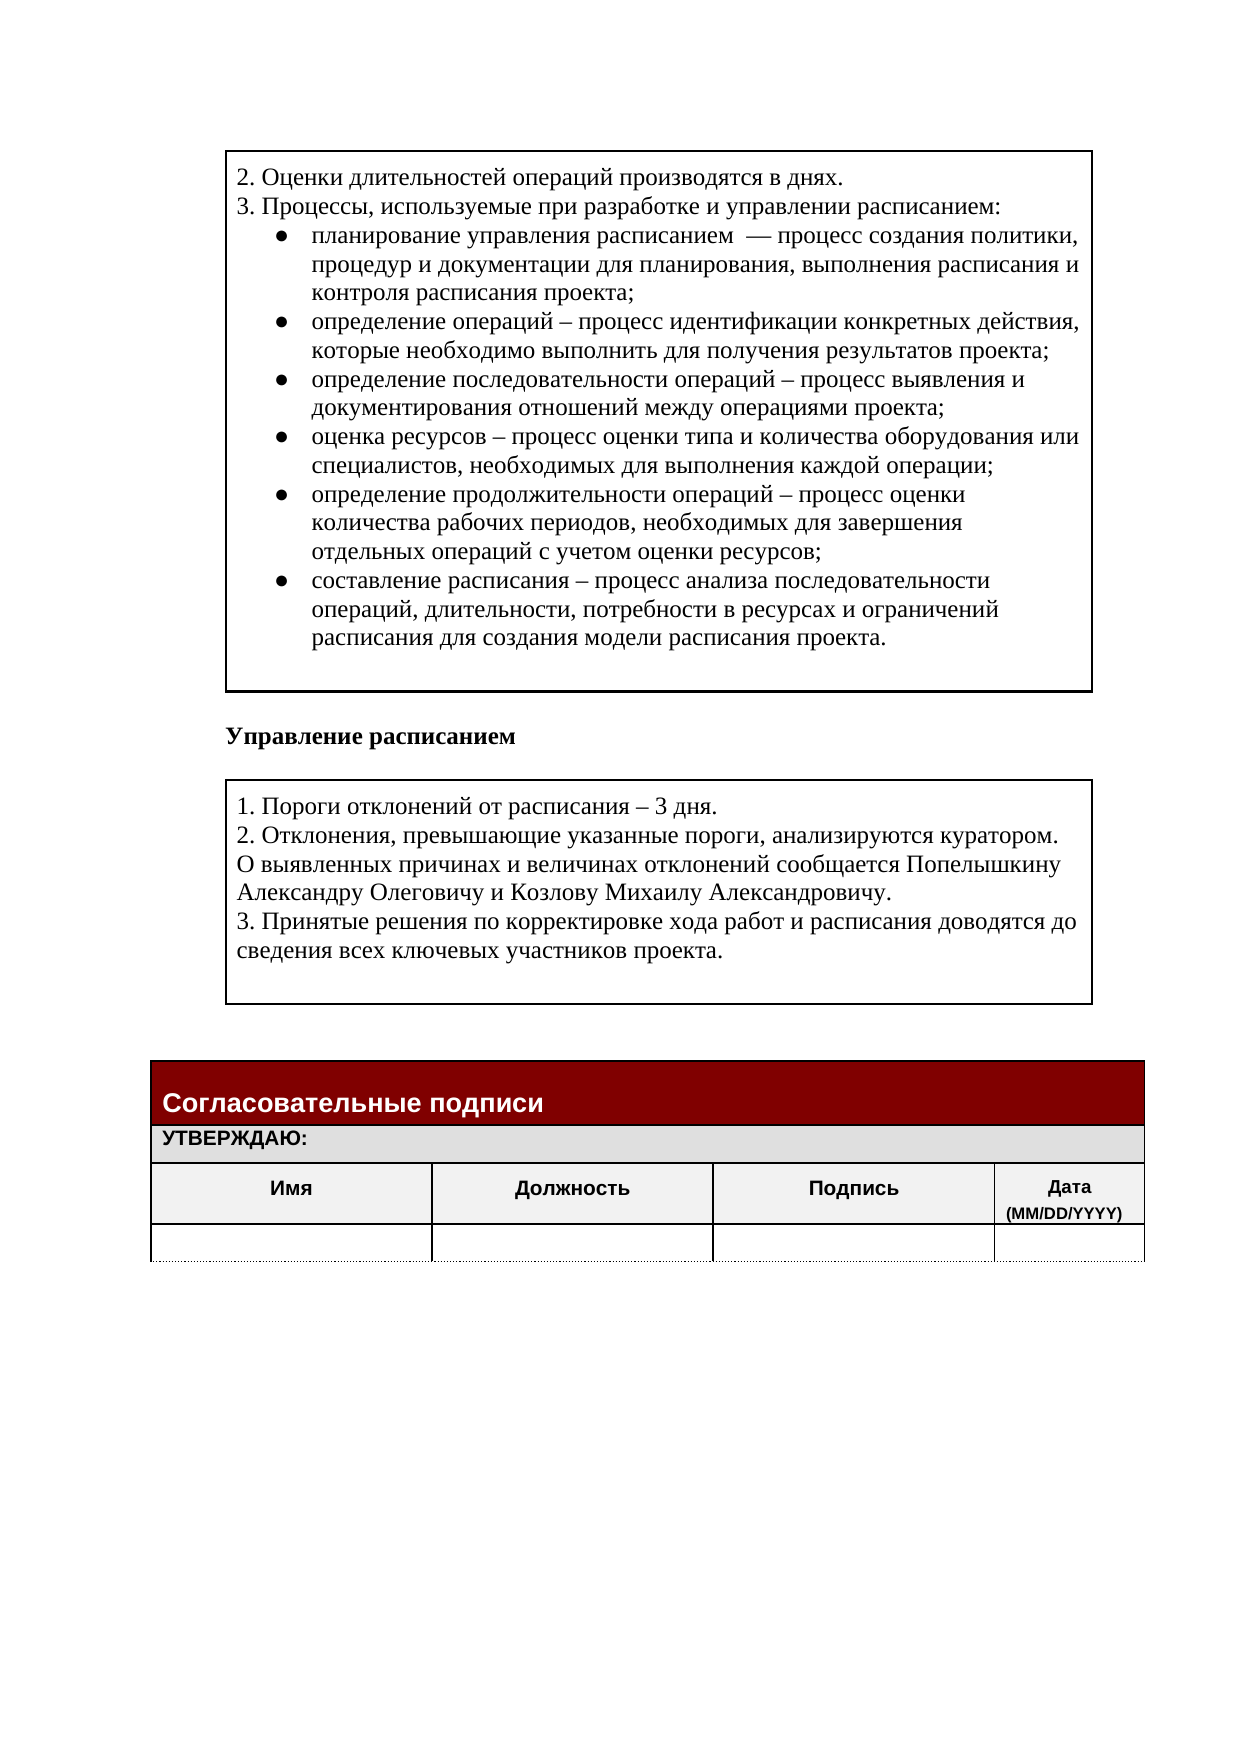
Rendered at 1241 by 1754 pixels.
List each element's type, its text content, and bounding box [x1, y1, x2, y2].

table_cell УТВЕРЖДАЮ: [152, 1126, 1144, 1162]
table_cell Подпись [714, 1164, 994, 1223]
table_cell Имя [152, 1164, 431, 1223]
table_cell Должность [433, 1164, 712, 1223]
table_cell [714, 1225, 994, 1261]
table_header 1. Пороги отклонений от расписания – 3 дня. 2. Отклонения, превышающие указанные пороги, анализируются куратором. О выявленных причинах и величинах отклонений сообщается Попелышкину Александру Олеговичу и Козлову Михаилу Александровичу. 3. Принятые решения по корректировке хода работ и расписания доводятся до сведения всех ключевых участников проекта. [227, 781, 1091, 1003]
table_cell Дата (MM/DD/YYYY) [995, 1164, 1144, 1223]
table_cell [995, 1225, 1144, 1261]
text Управление расписанием [225, 721, 1090, 750]
table_cell [152, 1225, 431, 1261]
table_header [227, 152, 1091, 690]
table_header Согласовательные подписи [152, 1062, 1144, 1124]
table_cell [433, 1225, 712, 1261]
